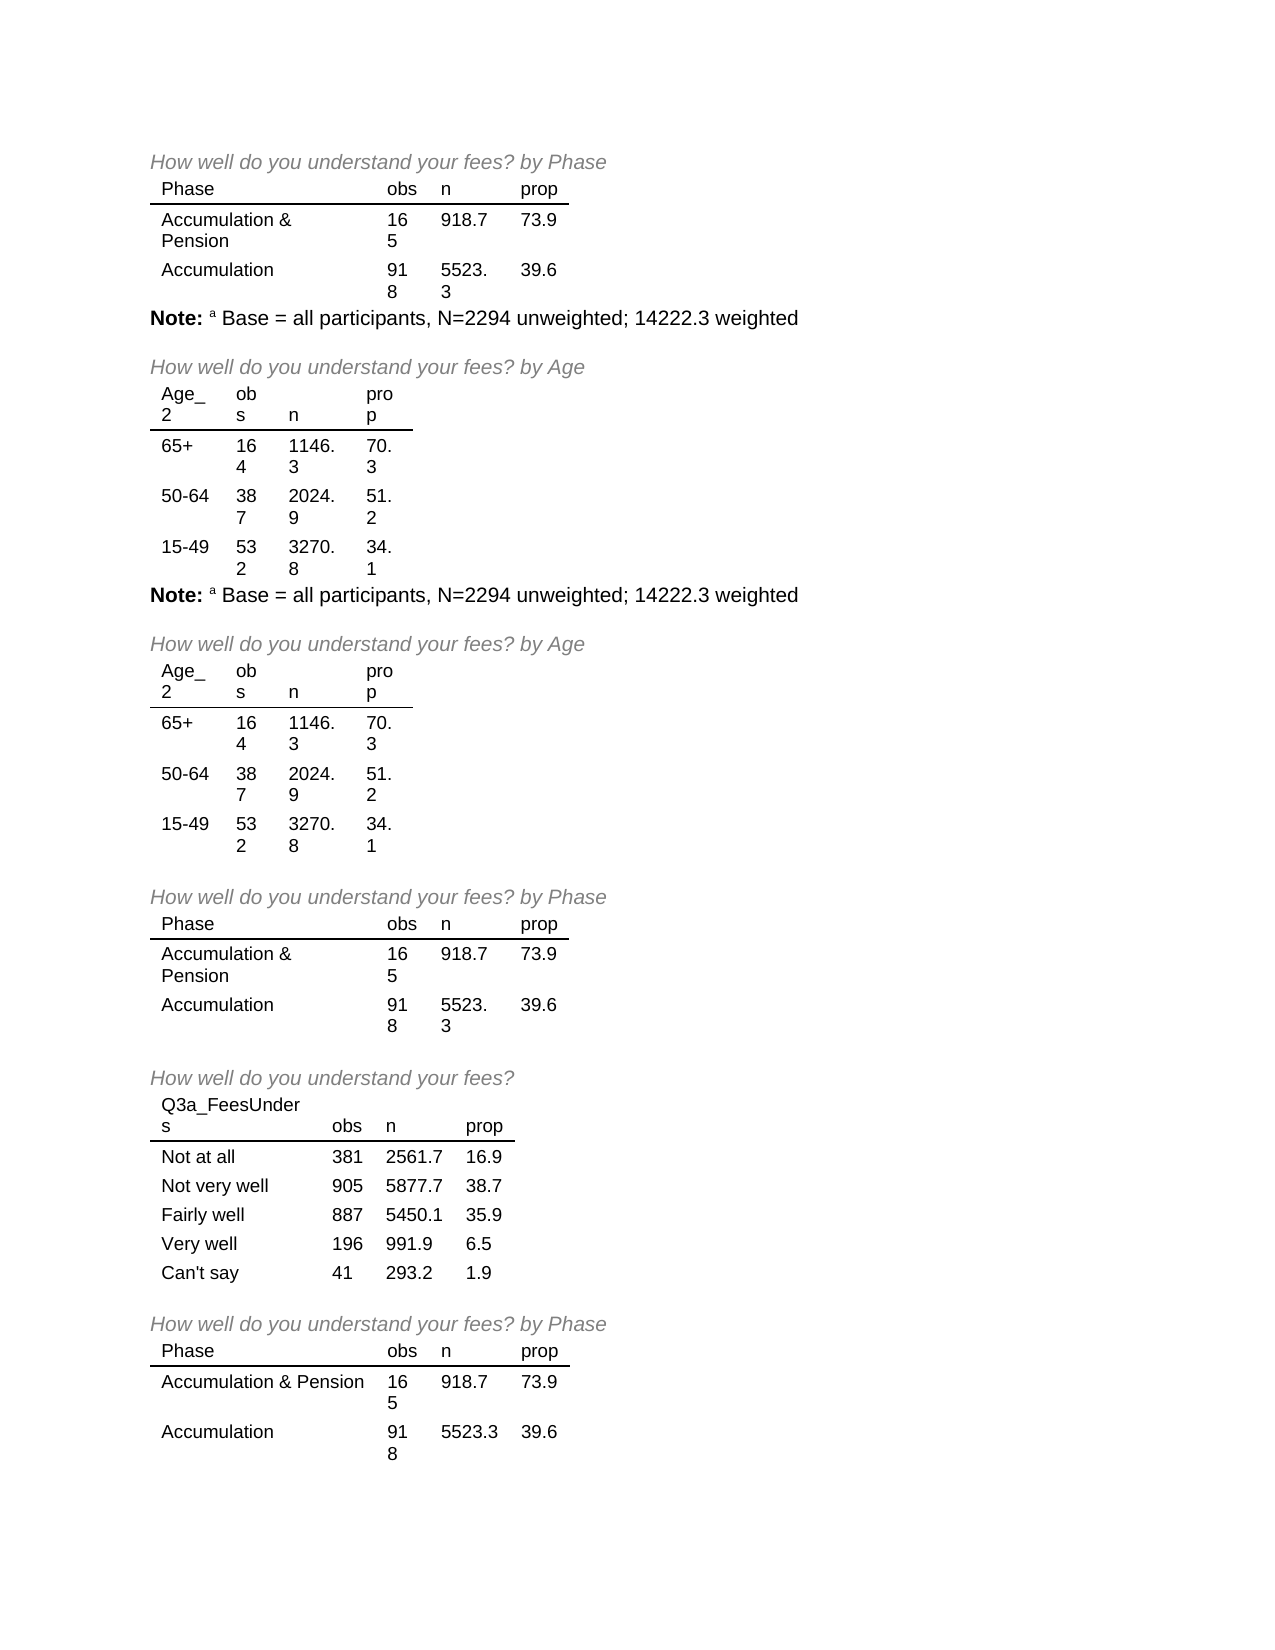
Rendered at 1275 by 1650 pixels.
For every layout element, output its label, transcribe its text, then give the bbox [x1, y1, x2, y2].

table_cell 73.9 [510, 1367, 570, 1417]
table_cell 15-49 [150, 532, 224, 583]
table_header Age_2 [150, 379, 224, 429]
table_cell 70.3 [355, 431, 413, 482]
table_cell 1146.3 [277, 708, 355, 758]
table_cell 1.9 [454, 1258, 514, 1287]
table_cell 2024.9 [277, 482, 355, 532]
table_cell Accumulation & Pension [150, 1367, 376, 1417]
table_cell Very well [150, 1229, 321, 1258]
table_cell 39.6 [510, 1417, 570, 1468]
table_cell Not very well [150, 1171, 321, 1200]
table_cell Accumulation [150, 1417, 376, 1468]
subtitle Note: a Base = all participants, N=2294 unweighted; 14222.3 weighted [150, 583, 1125, 607]
table_header obs [376, 174, 429, 203]
table_header Phase [150, 1336, 376, 1365]
table_cell 51.2 [355, 482, 413, 532]
table_cell 1146.3 [277, 431, 355, 482]
table_header prop [355, 656, 413, 706]
table_cell 164 [225, 708, 277, 758]
table_header prop [509, 174, 569, 203]
text How well do you understand your fees? by Phase [150, 150, 1125, 174]
text How well do you understand your fees? by Phase [150, 885, 1125, 909]
table_cell 50-64 [150, 482, 224, 532]
table_cell 50-64 [150, 759, 224, 809]
table_cell Can't say [150, 1258, 321, 1287]
table_cell 51.2 [355, 759, 413, 809]
text How well do you understand your fees? [150, 1066, 1125, 1089]
table_cell 39.6 [509, 990, 569, 1041]
table_cell 5523.3 [429, 990, 509, 1041]
table_cell 38.7 [454, 1171, 514, 1200]
table_cell 5450.1 [374, 1200, 454, 1229]
table_cell 164 [225, 431, 277, 482]
table_cell 918.7 [429, 940, 509, 990]
table_cell 387 [225, 482, 277, 532]
table_cell 15-49 [150, 809, 224, 860]
table_cell Not at all [150, 1142, 321, 1171]
table_cell 70.3 [355, 708, 413, 758]
text How well do you understand your fees? by Phase [150, 1312, 1125, 1336]
table_cell 65+ [150, 431, 224, 482]
table_cell 918.7 [429, 205, 509, 255]
table_cell 165 [376, 940, 429, 990]
table_cell 16.9 [454, 1142, 514, 1171]
table_header n [277, 379, 355, 429]
table_header prop [509, 909, 569, 938]
table_cell 34.1 [355, 532, 413, 583]
table_cell 918 [376, 255, 429, 306]
table_cell 905 [321, 1171, 374, 1200]
table_cell 918 [376, 1417, 429, 1468]
table_cell 39.6 [509, 255, 569, 306]
table_cell 35.9 [454, 1200, 514, 1229]
table_cell 918 [376, 990, 429, 1041]
table_cell 165 [376, 205, 429, 255]
table_cell Accumulation [150, 990, 376, 1041]
table_header n [277, 656, 355, 706]
table_cell 5523.3 [430, 1417, 509, 1468]
text How well do you understand your fees? by Age [150, 355, 1125, 379]
table_cell 73.9 [509, 205, 569, 255]
table_cell 387 [225, 759, 277, 809]
table_cell 991.9 [374, 1229, 454, 1258]
table_cell 381 [321, 1142, 374, 1171]
table_cell Accumulation & Pension [150, 940, 376, 990]
table_cell 887 [321, 1200, 374, 1229]
table_cell 6.5 [454, 1229, 514, 1258]
table_header n [429, 174, 509, 203]
table_header obs [225, 379, 277, 429]
table_cell 2561.7 [374, 1142, 454, 1171]
table_header obs [321, 1090, 374, 1140]
table_cell 5523.3 [429, 255, 509, 306]
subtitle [150, 306, 1125, 330]
table_cell 532 [225, 809, 277, 860]
table_cell 5877.7 [374, 1171, 454, 1200]
table_cell Accumulation [150, 255, 376, 306]
table_header Age_2 [150, 656, 224, 706]
table_cell 3270.8 [277, 809, 355, 860]
table_cell 2024.9 [277, 759, 355, 809]
text How well do you understand your fees? by Age [150, 632, 1125, 656]
table_header obs [225, 656, 277, 706]
table_header Phase [150, 909, 376, 938]
table_cell 41 [321, 1258, 374, 1287]
table_cell 293.2 [374, 1258, 454, 1287]
table_header n [430, 1336, 509, 1365]
table_cell 918.7 [430, 1367, 509, 1417]
table_cell 165 [376, 1367, 429, 1417]
table_header Phase [150, 174, 376, 203]
table_cell 34.1 [355, 809, 413, 860]
table_cell 73.9 [509, 940, 569, 990]
table_header prop [355, 379, 413, 429]
table_cell 532 [225, 532, 277, 583]
table_cell Accumulation & Pension [150, 205, 376, 255]
table_header n [374, 1090, 454, 1140]
table_cell Fairly well [150, 1200, 321, 1229]
table_header Q3a_FeesUnders [150, 1090, 321, 1140]
table_cell 65+ [150, 708, 224, 758]
table_header prop [454, 1090, 514, 1140]
table_header n [429, 909, 509, 938]
table_cell 196 [321, 1229, 374, 1258]
table_cell 3270.8 [277, 532, 355, 583]
table_header obs [376, 909, 429, 938]
table_header prop [510, 1336, 570, 1365]
table_header obs [376, 1336, 429, 1365]
